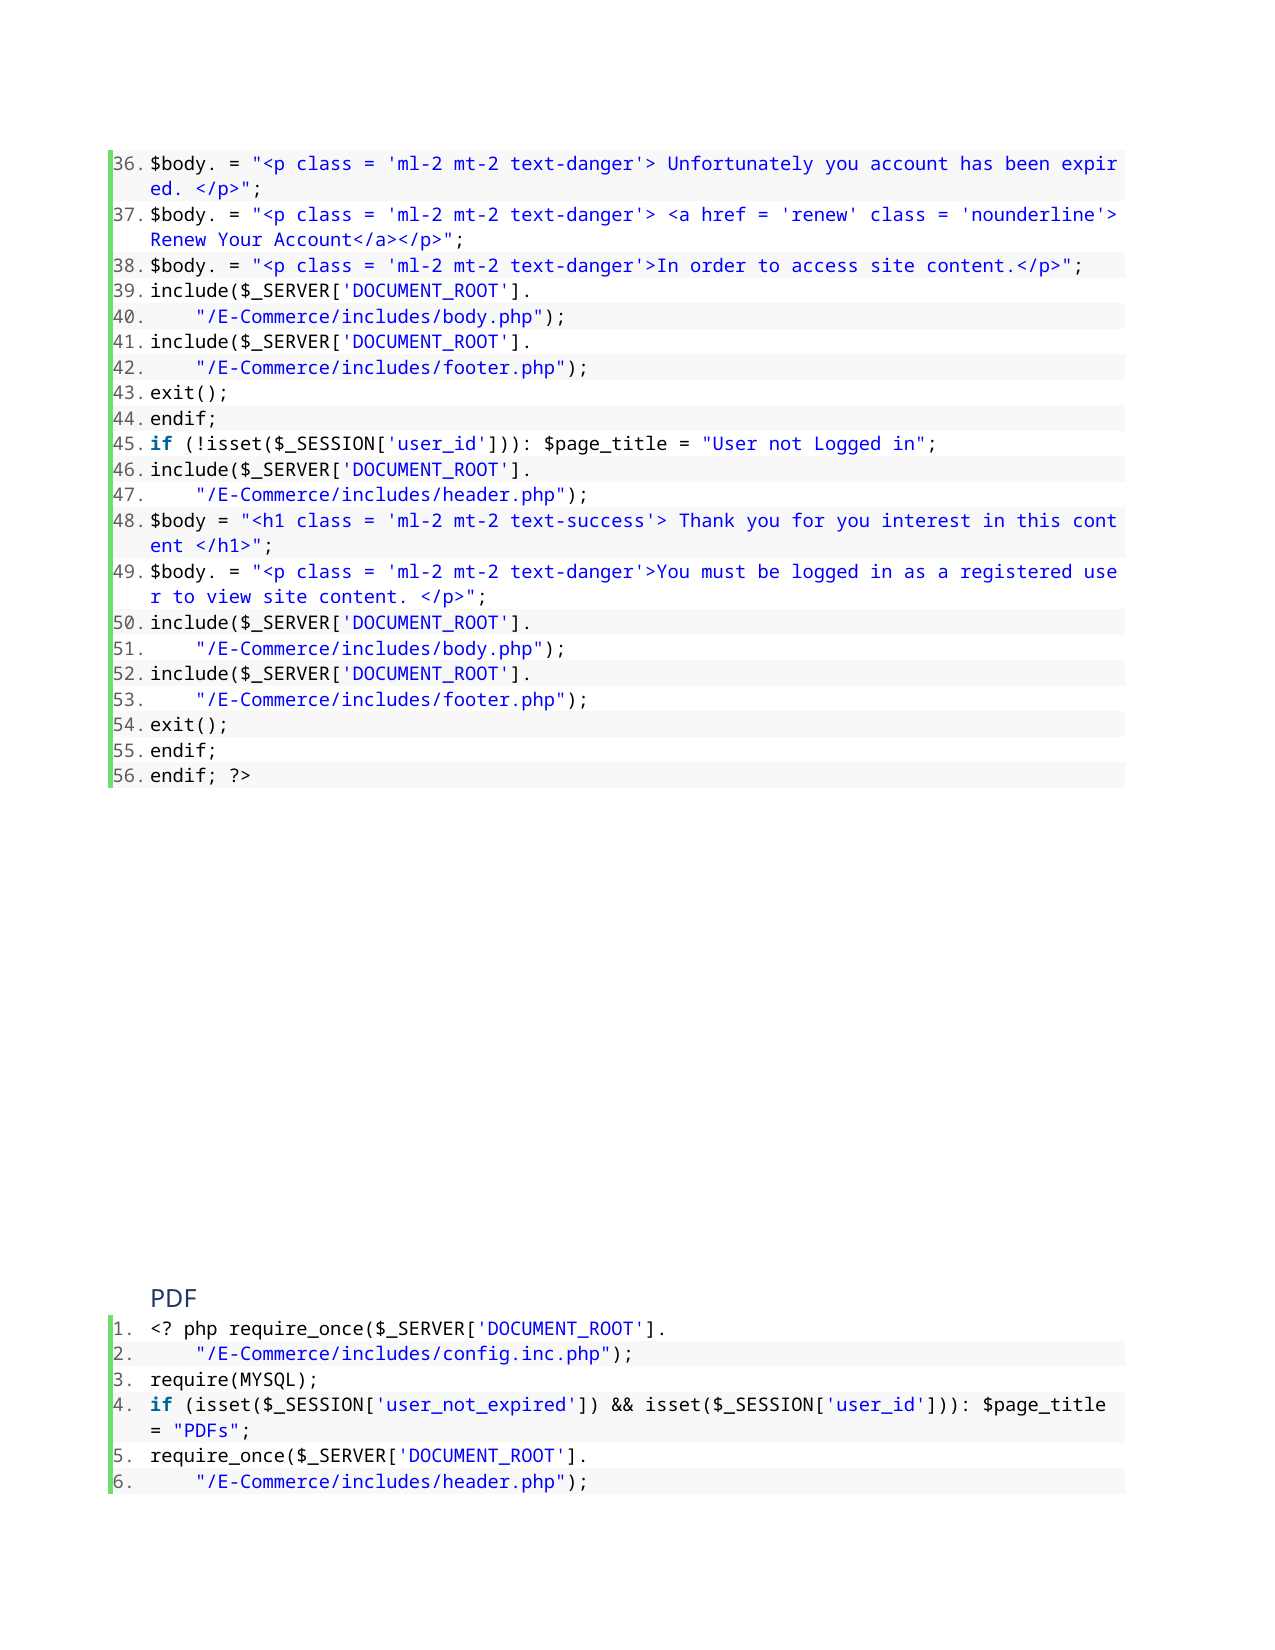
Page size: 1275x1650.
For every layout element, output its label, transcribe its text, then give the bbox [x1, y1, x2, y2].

list require_once($_SERVER['DOCUMENT_ROOT']. [113, 1443, 1125, 1468]
list "/E-Commerce/includes/config.inc.php"); [113, 1341, 1125, 1366]
list "/E-Commerce/includes/body.php"); [113, 303, 1125, 329]
list $body = "<h1 class = 'ml-2 mt-2 text-success'> Thank you for you interest in this content </h1>"; [113, 507, 1125, 558]
list include($_SERVER['DOCUMENT_ROOT']. [113, 329, 1125, 354]
list if (isset($_SESSION['user_not_expired']) && isset($_SESSION['user_id'])): $page_title = "PDFs"; [113, 1392, 1125, 1443]
list if (!isset($_SESSION['user_id'])): $page_title = "User not Logged in"; [113, 431, 1125, 456]
list "/E-Commerce/includes/header.php"); [113, 482, 1125, 507]
list "/E-Commerce/includes/body.php"); [113, 635, 1125, 660]
list exit(); [113, 711, 1125, 737]
list endif; [113, 405, 1125, 431]
list "/E-Commerce/includes/footer.php"); [113, 686, 1125, 711]
list endif; ?> [113, 762, 1125, 788]
list "/E-Commerce/includes/footer.php"); [113, 354, 1125, 380]
list exit(); [113, 380, 1125, 405]
list endif; [113, 737, 1125, 762]
list $body. = "<p class = 'ml-2 mt-2 text-danger'> <a href = 'renew' class = 'nounderline'>Renew Your Account</a></p>"; [113, 201, 1125, 252]
list $body. = "<p class = 'ml-2 mt-2 text-danger'> Unfortunately you account has been expired. </p>"; [113, 150, 1125, 201]
list $body. = "<p class = 'ml-2 mt-2 text-danger'>You must be logged in as a registered user to view site content. </p>"; [113, 558, 1125, 609]
list include($_SERVER['DOCUMENT_ROOT']. [113, 278, 1125, 303]
list require(MYSQL); [113, 1366, 1125, 1392]
list <? php require_once($_SERVER['DOCUMENT_ROOT']. [113, 1315, 1125, 1341]
subtitle PDF [150, 1281, 1125, 1315]
list include($_SERVER['DOCUMENT_ROOT']. [113, 609, 1125, 635]
list "/E-Commerce/includes/header.php"); [113, 1468, 1125, 1494]
list $body. = "<p class = 'ml-2 mt-2 text-danger'>In order to access site content.</p>"; [113, 252, 1125, 278]
list include($_SERVER['DOCUMENT_ROOT']. [113, 660, 1125, 686]
list include($_SERVER['DOCUMENT_ROOT']. [113, 456, 1125, 482]
